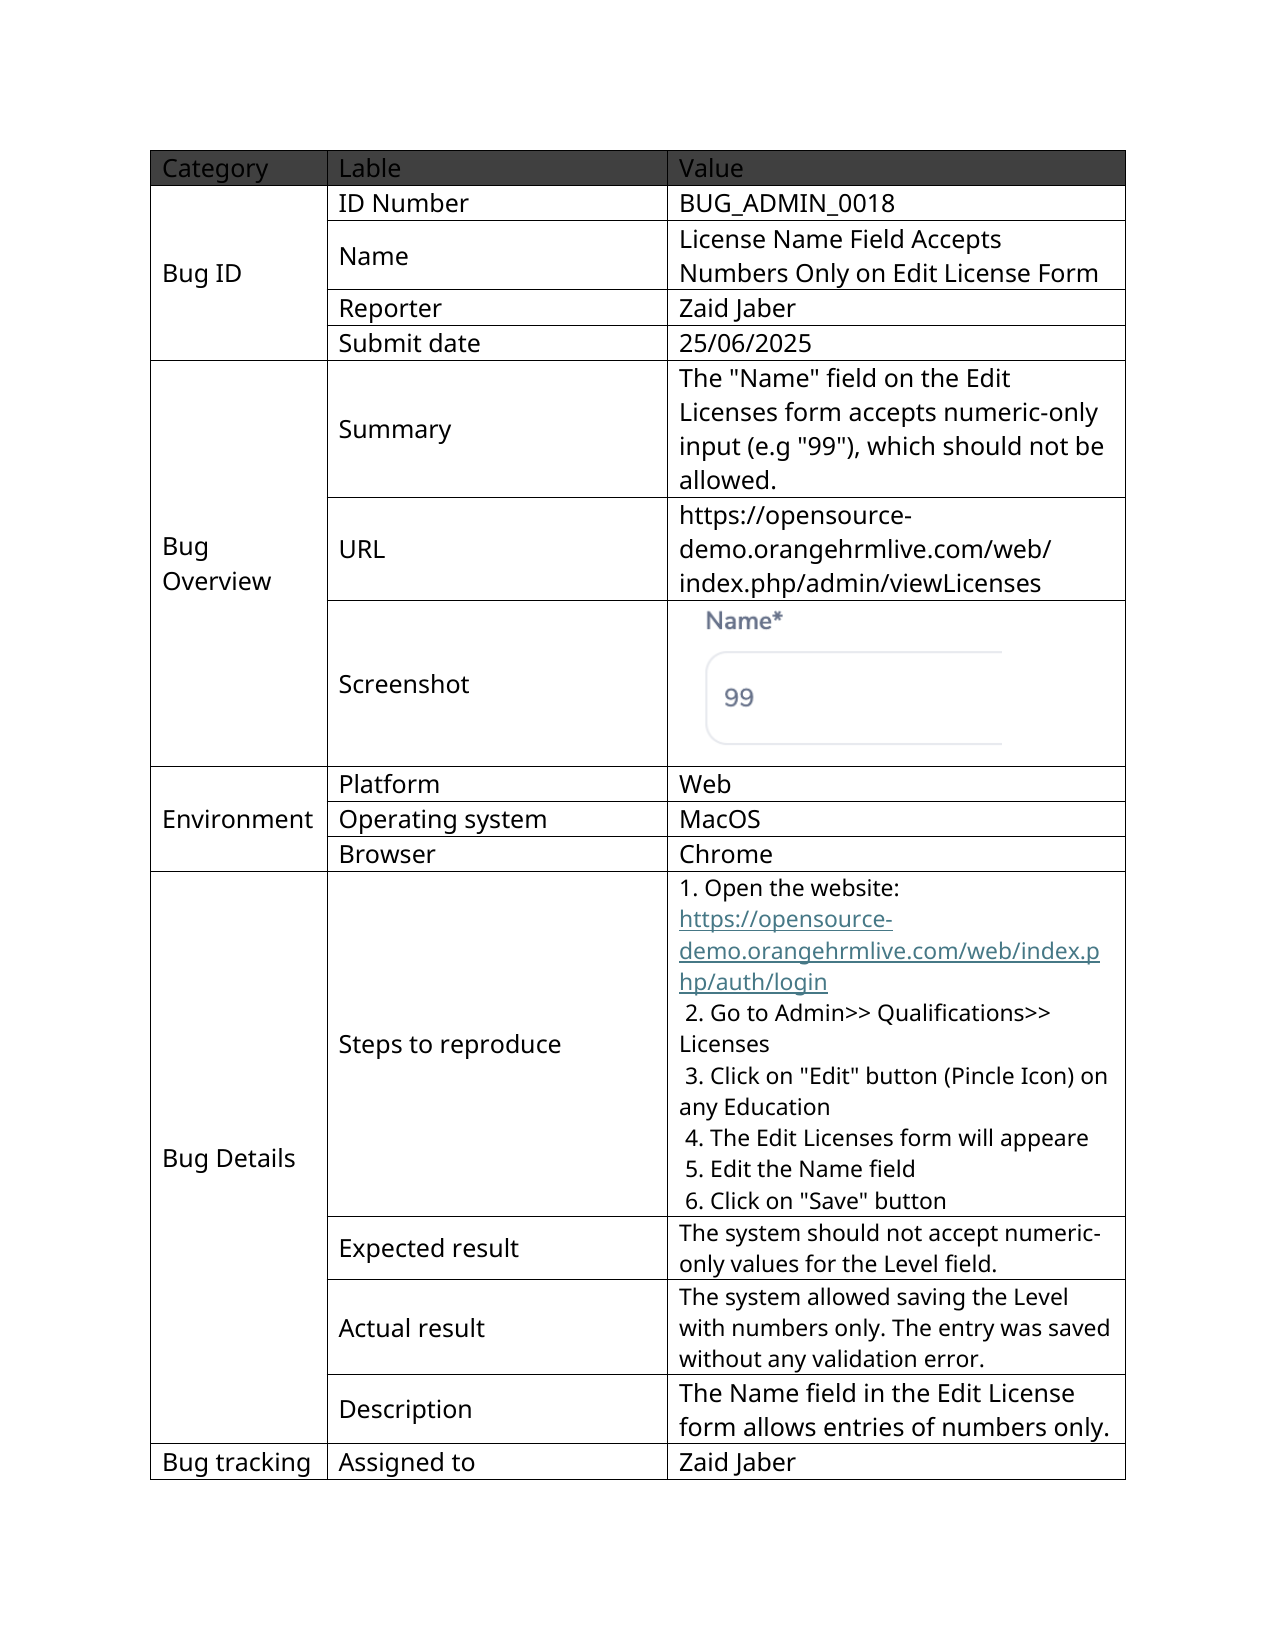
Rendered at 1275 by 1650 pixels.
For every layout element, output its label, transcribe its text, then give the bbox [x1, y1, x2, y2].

table_cell 1. Open the website: https://opensource-demo.orangehrmlive.com/web/index.php/auth/login 2. Go to Admin>> Qualifications>> Licenses 3. Click on "Edit" button (Pincle Icon) on any Education 4. The Edit Licenses form will appeare 5. Edit the Name field 6. Click on "Save" button [668, 872, 1125, 1216]
table_cell Zaid Jaber [668, 1444, 1125, 1478]
table_cell Screenshot [328, 601, 667, 766]
table_cell ID Number [328, 186, 667, 220]
table_cell Platform [328, 767, 667, 801]
table_header Value [668, 151, 1125, 185]
table_cell Summary [328, 361, 667, 497]
table_cell [668, 601, 697, 766]
table_cell The Name field in the Edit License form allows entries of numbers only. [668, 1375, 1125, 1443]
table_cell Bug tracking [151, 1444, 327, 1478]
table_cell Bug Details [151, 872, 327, 1443]
table_cell Actual result [328, 1280, 667, 1374]
table_cell Description [328, 1375, 667, 1443]
table_header Category [151, 151, 327, 185]
table_cell Steps to reproduce [328, 872, 667, 1216]
table_cell Zaid Jaber [668, 290, 1125, 324]
table_cell The system allowed saving the Level with numbers only. The entry was saved without any validation error. [668, 1280, 1125, 1374]
table_cell Name [328, 221, 667, 289]
table_cell Browser [328, 837, 667, 871]
table_cell [1002, 601, 1125, 766]
table_cell https://opensource-demo.orangehrmlive.com/web/index.php/admin/viewLicenses [668, 498, 1125, 600]
table_cell BUG_ADMIN_0018 [668, 186, 1125, 220]
table_header Lable [328, 151, 667, 185]
table_cell URL [328, 498, 667, 600]
table_cell Operating system [328, 802, 667, 836]
table_cell Bug Overview [151, 361, 327, 766]
table_cell Chrome [668, 837, 1125, 871]
table_cell The "Name" field on the Edit Licenses form accepts numeric-only input (e.g "99"), which should not be allowed. [668, 361, 1125, 497]
table_cell Web [668, 767, 1125, 801]
table_cell Reporter [328, 290, 667, 324]
table_cell Submit date [328, 326, 667, 359]
table_cell Environment [151, 767, 327, 871]
table_cell 25/06/2025 [668, 326, 1125, 359]
table_cell Bug ID [151, 186, 327, 359]
table_cell MacOS [668, 802, 1125, 836]
table_cell License Name Field Accepts Numbers Only on Edit License Form [668, 221, 1125, 289]
table_cell Expected result [328, 1217, 667, 1279]
table_cell Assigned to [328, 1444, 667, 1478]
table_cell The system should not accept numeric-only values for the Level field. [668, 1217, 1125, 1279]
